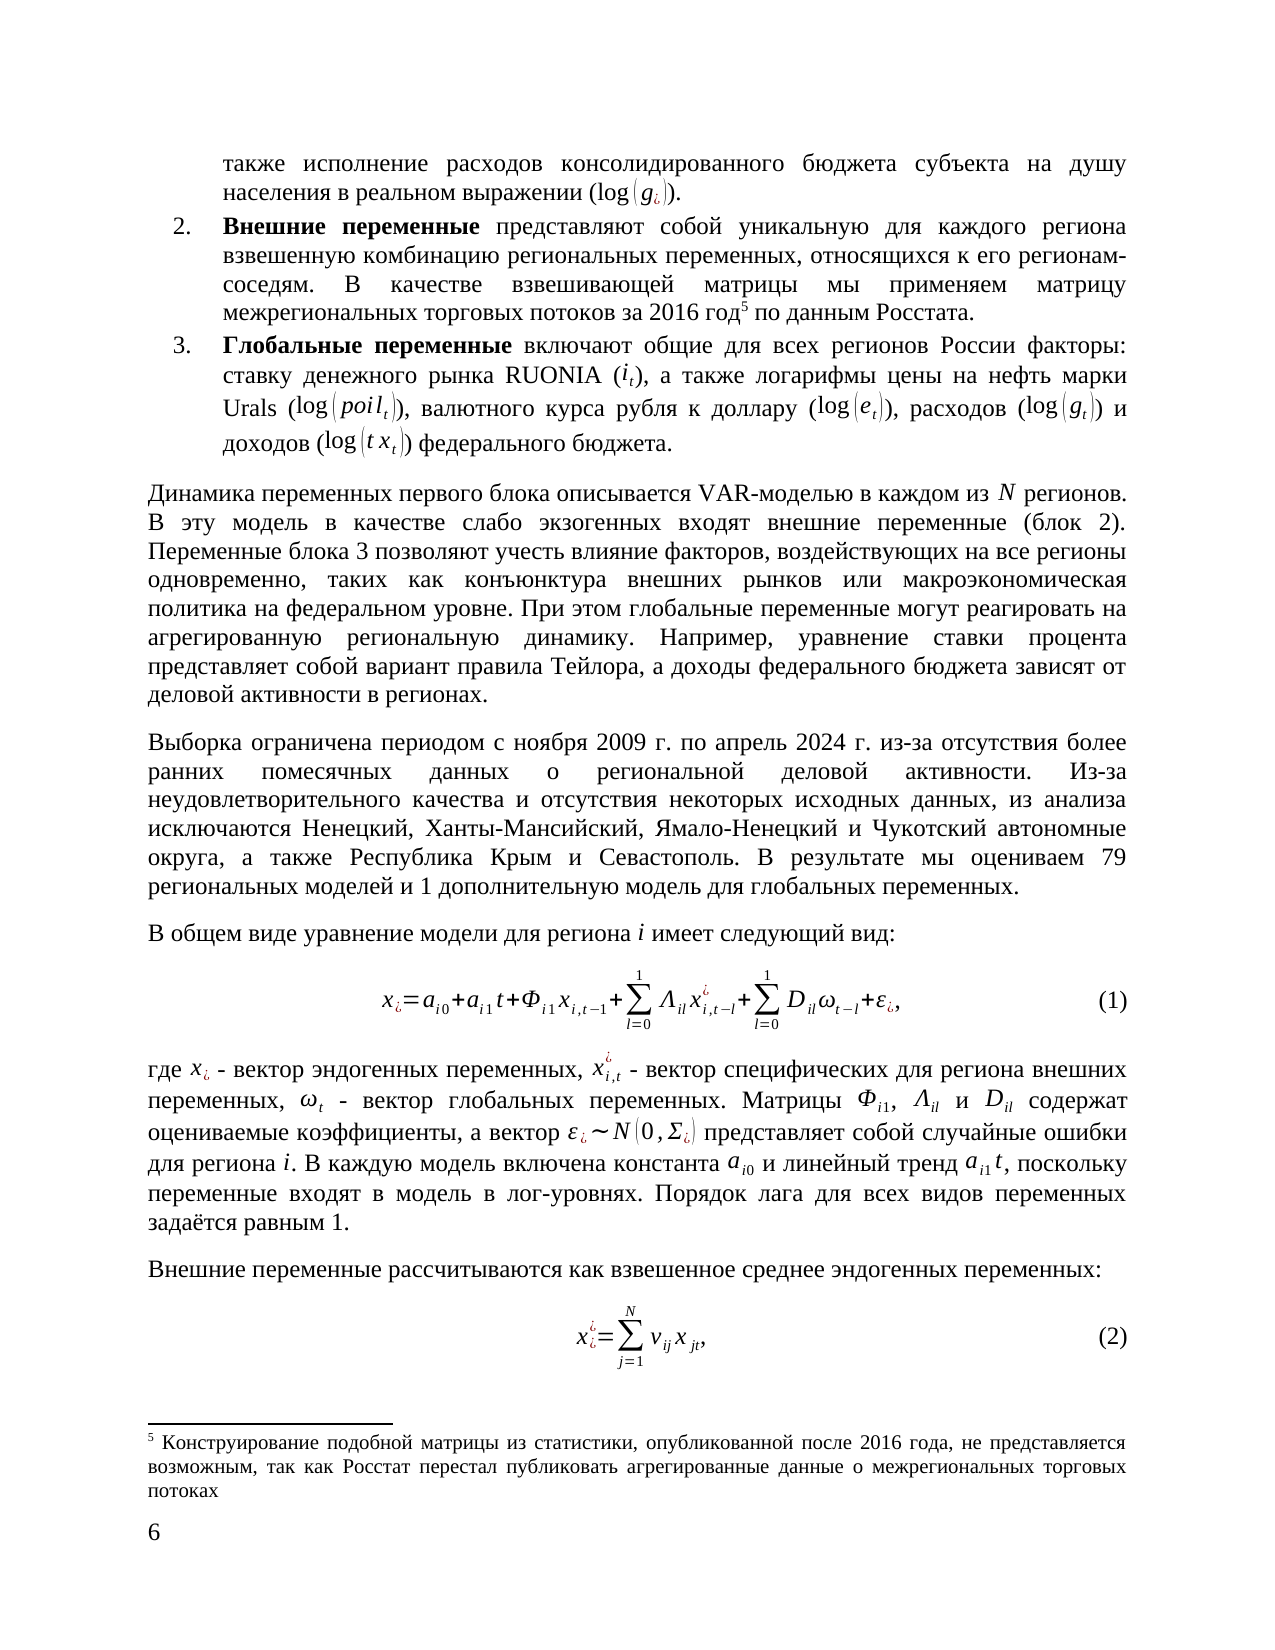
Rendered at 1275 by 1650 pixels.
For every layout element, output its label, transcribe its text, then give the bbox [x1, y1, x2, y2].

text В общем виде уравнение модели для региона имеет следующий вид: [148, 918, 1127, 947]
list Внешние переменные представляют собой уникальную для каждого региона взвешенную комбинацию региональных переменных, относящихся к его регионам-соседям. В качестве взвешивающей матрицы мы применяем матрицу межрегиональных торговых потоков за 2016 год по данным Росстата. [173, 211, 1127, 326]
text где - вектор эндогенных переменных, - вектор специфических для региона внешних переменных, - вектор глобальных переменных. Матрицы , и содержат оцениваемые коэффициенты, а вектор представляет собой случайные ошибки для региона . В каждую модель включена константа и линейный тренд , поскольку переменные входят в модель в лог-уровнях. Порядок лага для всех видов переменных задаётся равным 1. [148, 1052, 1127, 1236]
text , (1) [148, 966, 1127, 1033]
list Глобальные переменные включают общие для всех регионов России факторы: ставку денежного рынка RUONIA (), а также логарифмы цены на нефть марки Urals (), валютного курса рубля к доллару (), расходов () и доходов () федерального бюджета. [173, 330, 1127, 459]
text Выборка ограничена периодом с ноября 2009 г. по апрель 2024 г. из-за отсутствия более ранних помесячных данных о региональной деловой активности. Из-за неудовлетворительного качества и отсутствия некоторых исходных данных, из анализа исключаются Ненецкий, Ханты-Мансийский, Ямало-Ненецкий и Чукотский автономные округа, а также Республика Крым и Севастополь. В результате мы оцениваем 79 региональных моделей и 1 дополнительную модель для глобальных переменных. [148, 727, 1127, 899]
text , (2) [148, 1302, 1127, 1369]
text Внешние переменные рассчитываются как взвешенное среднее эндогенных переменных: [148, 1254, 1127, 1283]
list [173, 148, 1127, 207]
text Динамика переменных первого блока описывается VAR-моделью в каждом из регионов. В эту модель в качестве слабо экзогенных входят внешние переменные (блок 2). Переменные блока 3 позволяют учесть влияние факторов, воздействующих на все регионы одновременно, таких как конъюнктура внешних рынков или макроэкономическая политика на федеральном уровне. При этом глобальные переменные могут реагировать на агрегированную региональную динамику. Например, уравнение ставки процента представляет собой вариант правила Тейлора, а доходы федерального бюджета зависят от деловой активности в регионах. [148, 478, 1127, 708]
